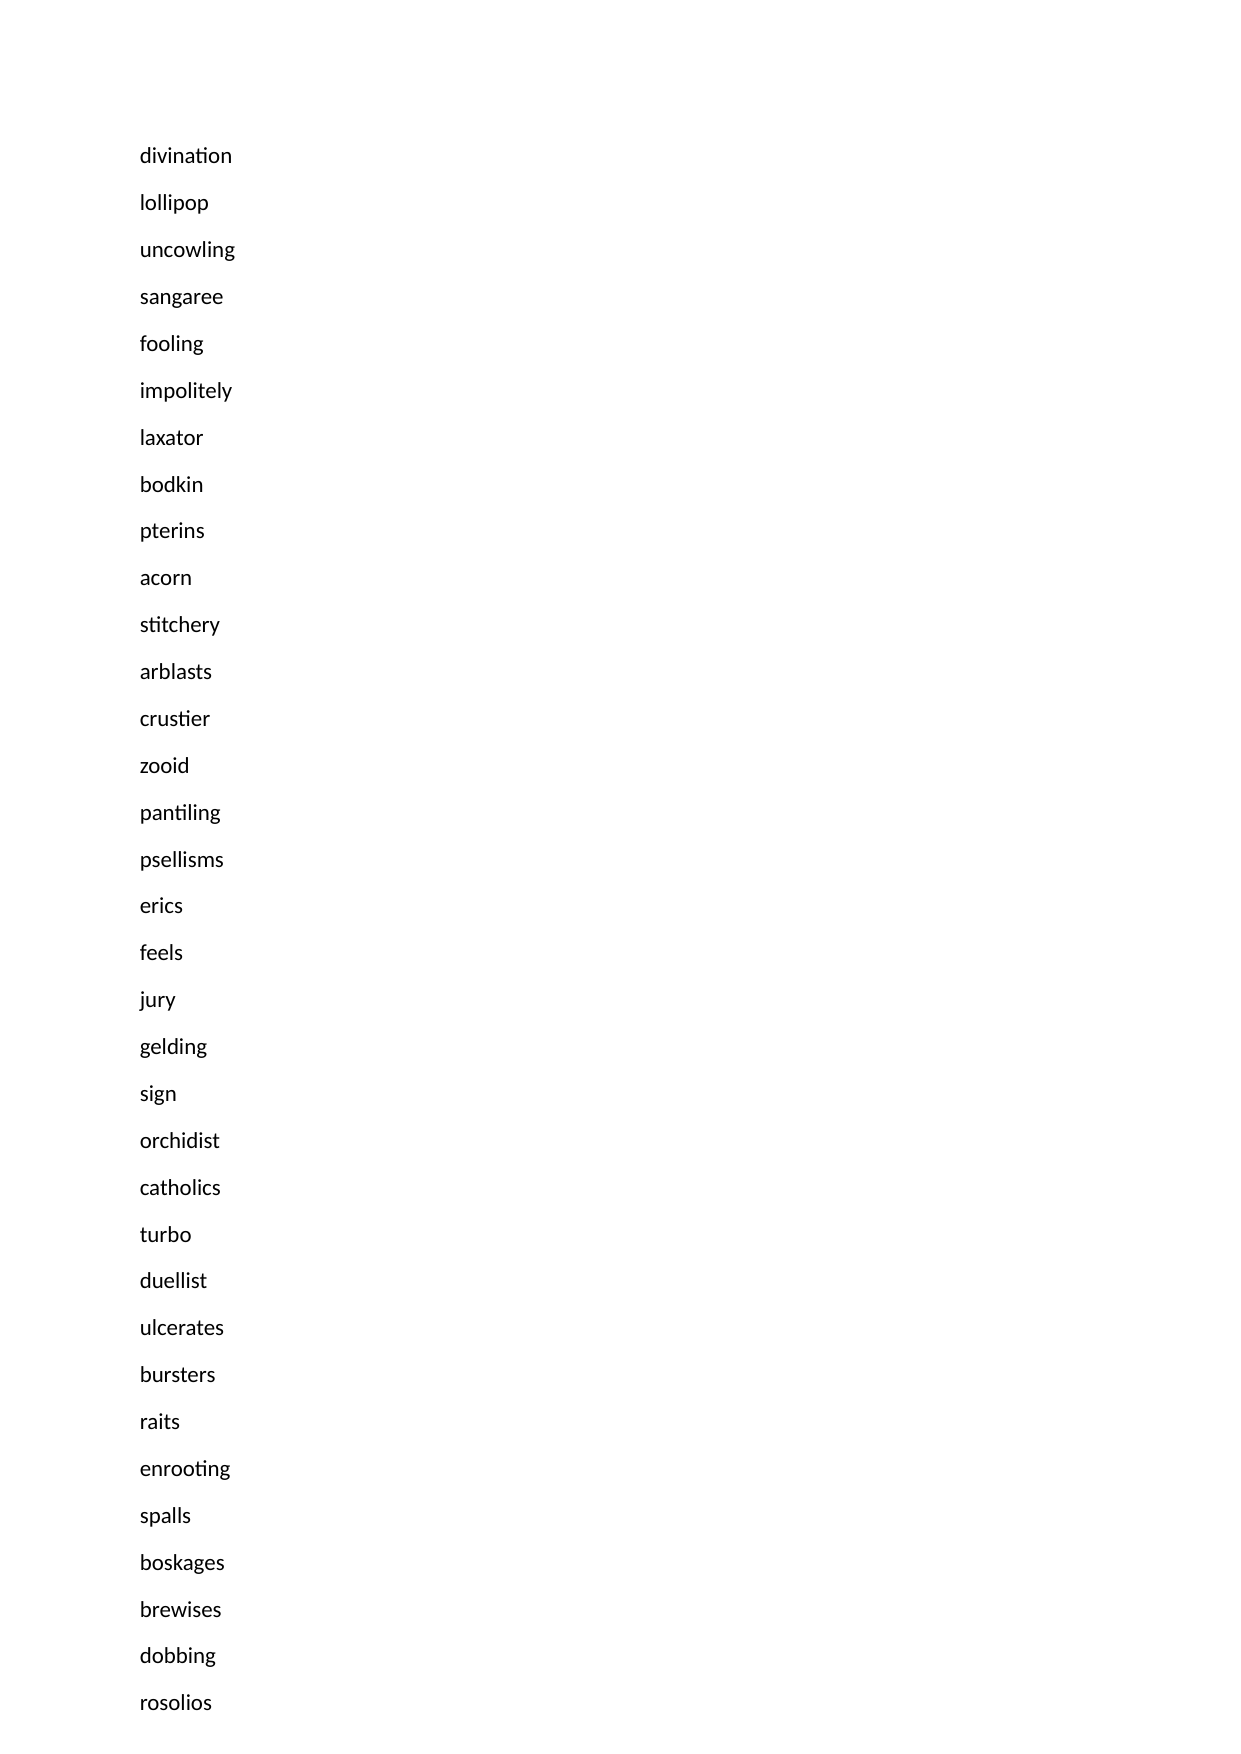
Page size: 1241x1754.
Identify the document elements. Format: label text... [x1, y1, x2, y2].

text catholics [139, 1173, 1126, 1201]
text pterins [139, 517, 1126, 545]
text fooling [139, 329, 1126, 357]
text acorn [139, 563, 1126, 592]
text impolitely [139, 376, 1126, 404]
text zooid [139, 751, 1126, 779]
text bodkin [139, 470, 1126, 498]
text crustier [139, 704, 1126, 732]
text feels [139, 938, 1126, 967]
text psellisms [139, 845, 1126, 873]
text divination [139, 142, 1126, 170]
text spalls [139, 1501, 1126, 1529]
text ulcerates [139, 1313, 1126, 1342]
text orchidist [139, 1126, 1126, 1154]
text raits [139, 1407, 1126, 1435]
text arblasts [139, 657, 1126, 685]
text brewises [139, 1595, 1126, 1623]
text turbo [139, 1220, 1126, 1248]
text lollipop [139, 188, 1126, 217]
text laxator [139, 423, 1126, 451]
text stitchery [139, 610, 1126, 638]
text duellist [139, 1267, 1126, 1295]
text pantiling [139, 798, 1126, 826]
text enrooting [139, 1454, 1126, 1482]
text dobbing [139, 1642, 1126, 1670]
text boskages [139, 1548, 1126, 1576]
text uncowling [139, 235, 1126, 263]
text sangaree [139, 282, 1126, 310]
text erics [139, 892, 1126, 920]
text rosolios [139, 1688, 1126, 1717]
text sign [139, 1079, 1126, 1107]
text gelding [139, 1032, 1126, 1060]
text jury [139, 985, 1126, 1013]
text bursters [139, 1360, 1126, 1388]
